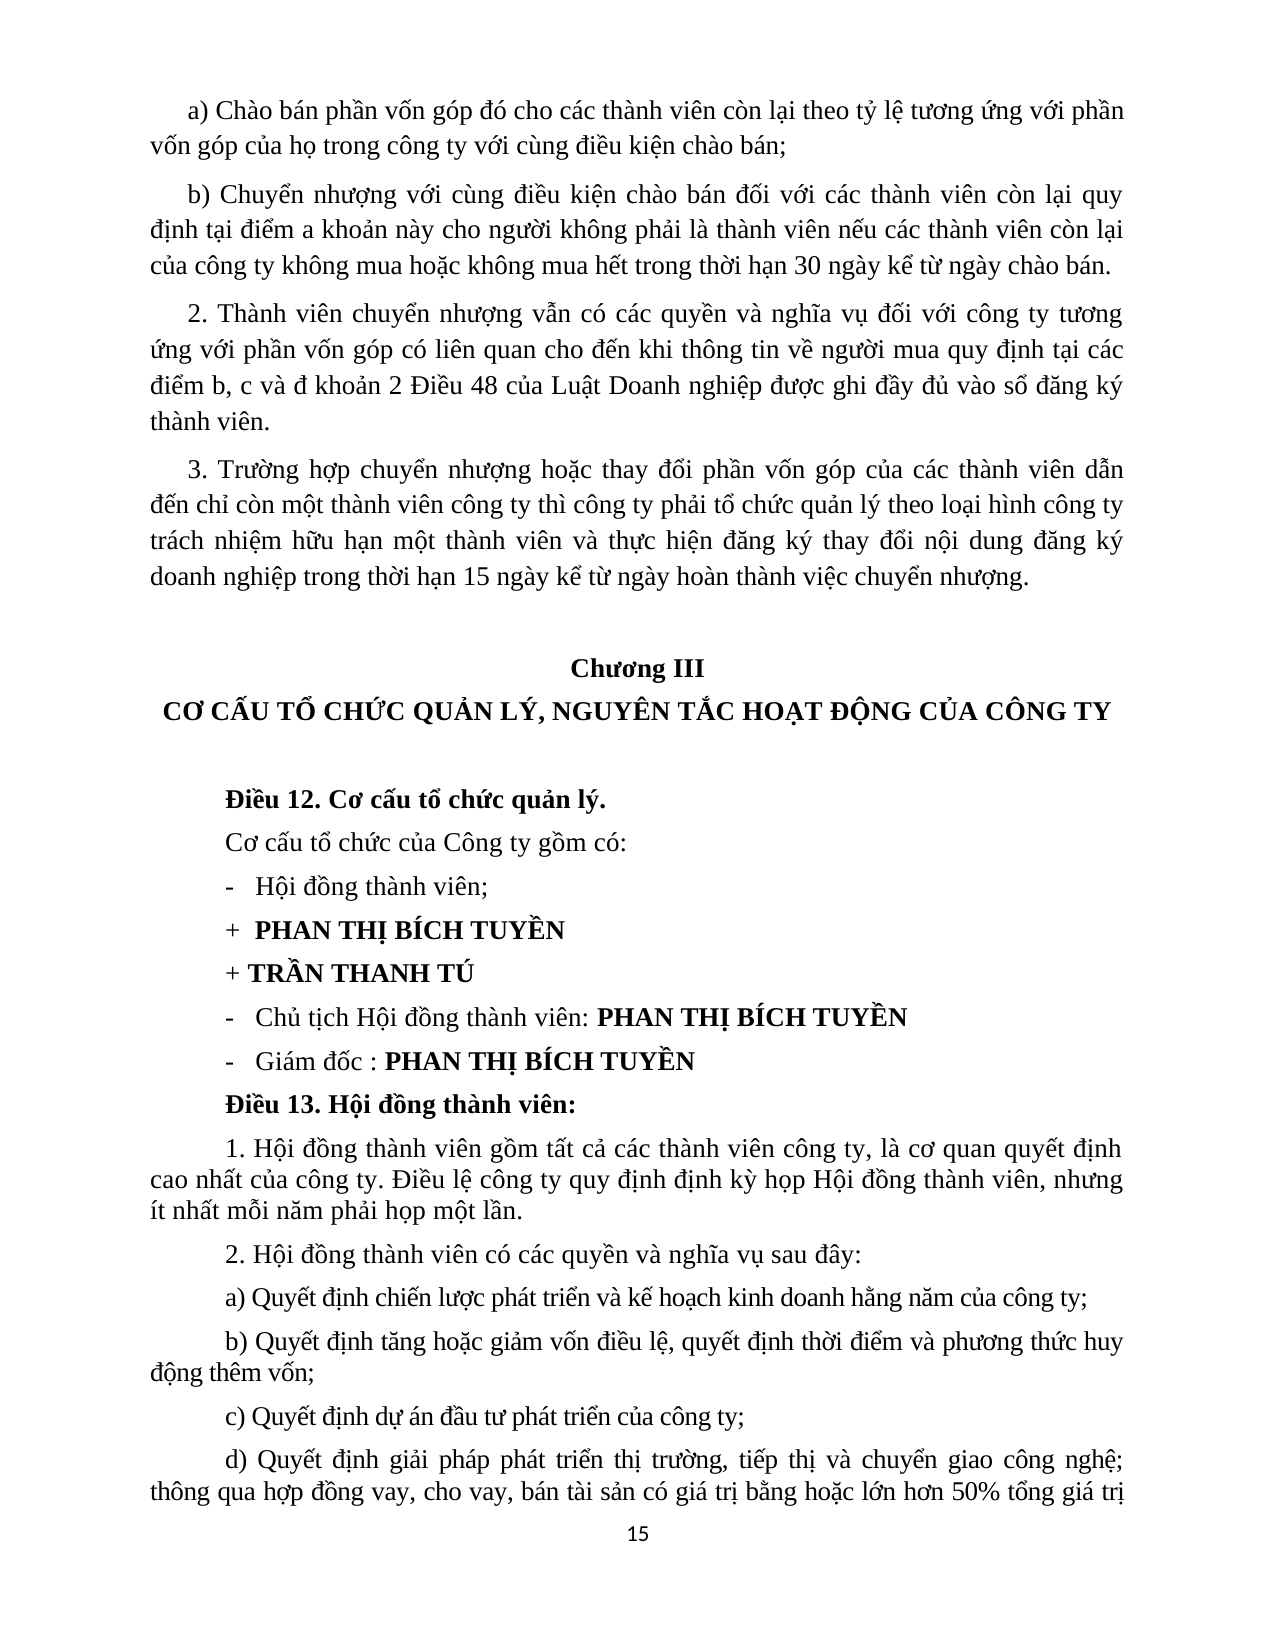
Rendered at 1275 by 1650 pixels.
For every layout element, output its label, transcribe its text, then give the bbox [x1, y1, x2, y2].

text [150, 1444, 1125, 1506]
text b) Quyết định tăng hoặc giảm vốn điều lệ, quyết định thời điểm và phương thức huy động thêm vốn; [150, 1325, 1125, 1387]
text Chương III [150, 652, 1125, 683]
text + PHAN THỊ BÍCH TUYỀN [150, 914, 1125, 945]
text Điều 12. Cơ cấu tổ chức quản lý. [150, 783, 1125, 814]
text a) Quyết định chiến lược phát triển và kế hoạch kinh doanh hằng năm của công ty; [150, 1282, 1125, 1313]
text CƠ CẤU TỔ CHỨC QUẢN LÝ, NGUYÊN TẮC HOẠT ĐỘNG CỦA CÔNG TY [150, 696, 1125, 727]
text - Hội đồng thành viên; [150, 870, 1125, 901]
text - Chủ tịch Hội đồng thành viên: PHAN THỊ BÍCH TUYỀN [150, 1001, 1125, 1032]
text 2. Thành viên chuyển nhượng vẫn có các quyền và nghĩa vụ đối với công ty tương ứng với phần vốn góp có liên quan cho đến khi thông tin về người mua quy định tại các điểm b, c và đ khoản 2 Điều 48 của Luật Doanh nghiệp được ghi đầy đủ vào sổ đăng ký thành viên. [150, 297, 1125, 436]
text a) Chào bán phần vốn góp đó cho các thành viên còn lại theo tỷ lệ tương ứng với phần vốn góp của họ trong công ty với cùng điều kiện chào bán; [150, 94, 1125, 161]
text Điều 13. Hội đồng thành viên: [150, 1088, 1125, 1119]
text Cơ cấu tổ chức của Công ty gồm có: [150, 826, 1125, 858]
text 3. Trường hợp chuyển nhượng hoặc thay đổi phần vốn góp của các thành viên dẫn đến chỉ còn một thành viên công ty thì công ty phải tổ chức quản lý theo loại hình công ty trách nhiệm hữu hạn một thành viên và thực hiện đăng ký thay đổi nội dung đăng ký doanh nghiệp trong thời hạn 15 ngày kể từ ngày hoàn thành việc chuyển nhượng. [150, 453, 1125, 591]
text 2. Hội đồng thành viên có các quyền và nghĩa vụ sau đây: [150, 1238, 1125, 1269]
text c) Quyết định dự án đầu tư phát triển của công ty; [150, 1400, 1125, 1431]
text b) Chuyển nhượng với cùng điều kiện chào bán đối với các thành viên còn lại quy định tại điểm a khoản này cho người không phải là thành viên nếu các thành viên còn lại của công ty không mua hoặc không mua hết trong thời hạn 30 ngày kể từ ngày chào bán. [150, 178, 1125, 280]
text - Giám đốc : PHAN THỊ BÍCH TUYỀN [150, 1045, 1125, 1076]
text + TRẦN THANH TÚ [150, 957, 1125, 988]
text 1. Hội đồng thành viên gồm tất cả các thành viên công ty, là cơ quan quyết định cao nhất của công ty. Điều lệ công ty quy định định kỳ họp Hội đồng thành viên, nhưng ít nhất mỗi năm phải họp một lần. [150, 1132, 1125, 1225]
